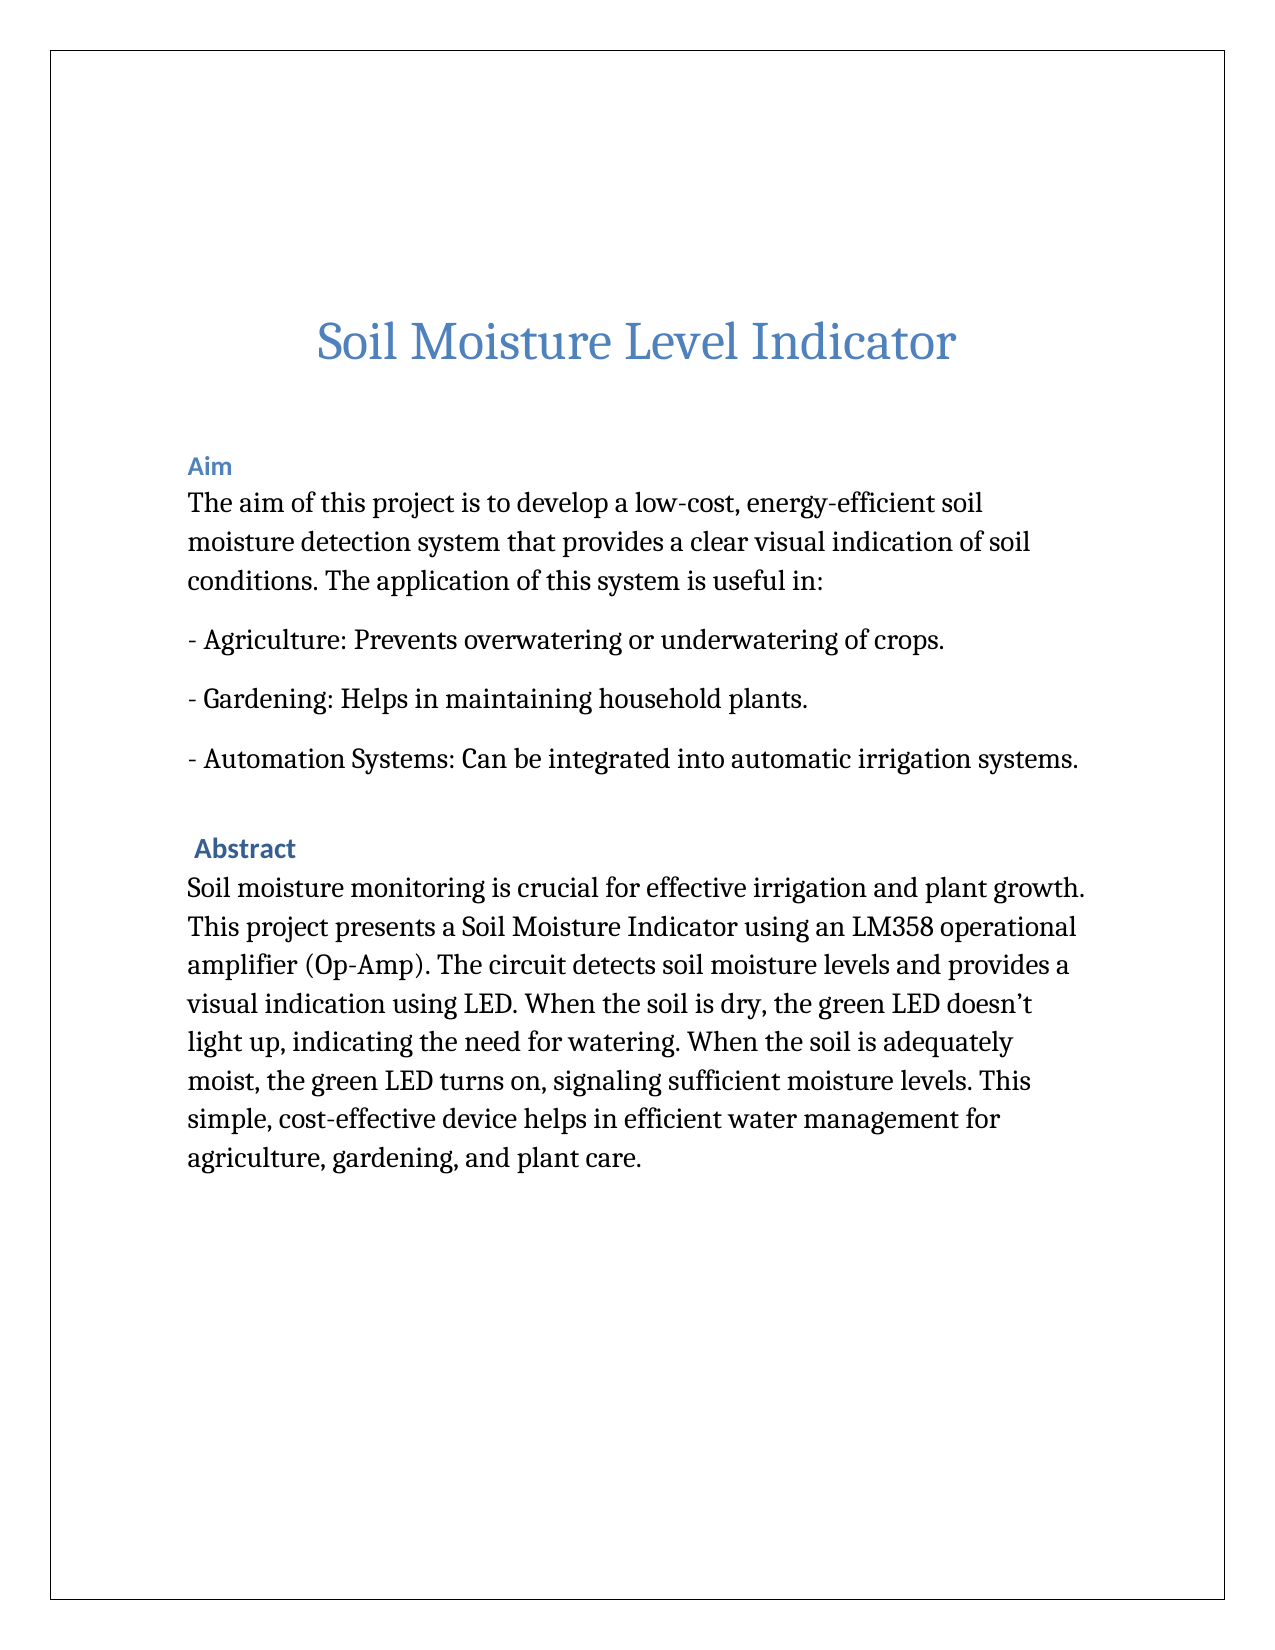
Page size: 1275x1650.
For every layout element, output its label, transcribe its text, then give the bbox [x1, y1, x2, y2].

text Soil moisture monitoring is crucial for effective irrigation and plant growth. This project presents a Soil Moisture Indicator using an LM358 operational amplifier (Op-Amp). The circuit detects soil moisture levels and provides a visual indication using LED. When the soil is dry, the green LED doesn’t light up, indicating the need for watering. When the soil is adequately moist, the green LED turns on, signaling sufficient moisture levels. This simple, cost-effective device helps in efficient water management for agriculture, gardening, and plant care. [187, 871, 1087, 1175]
text The aim of this project is to develop a low-cost, energy-efficient soil moisture detection system that provides a clear visual indication of soil conditions. The application of this system is useful in: [187, 487, 1087, 597]
text - Agriculture: Prevents overwatering or underwatering of crops. [187, 623, 1087, 657]
subtitle Abstract [187, 830, 1087, 866]
text - Automation Systems: Can be integrated into automatic irrigation systems. [187, 742, 1087, 775]
subtitle Aim [187, 449, 1087, 482]
text - Gardening: Helps in maintaining household plants. [187, 682, 1087, 716]
